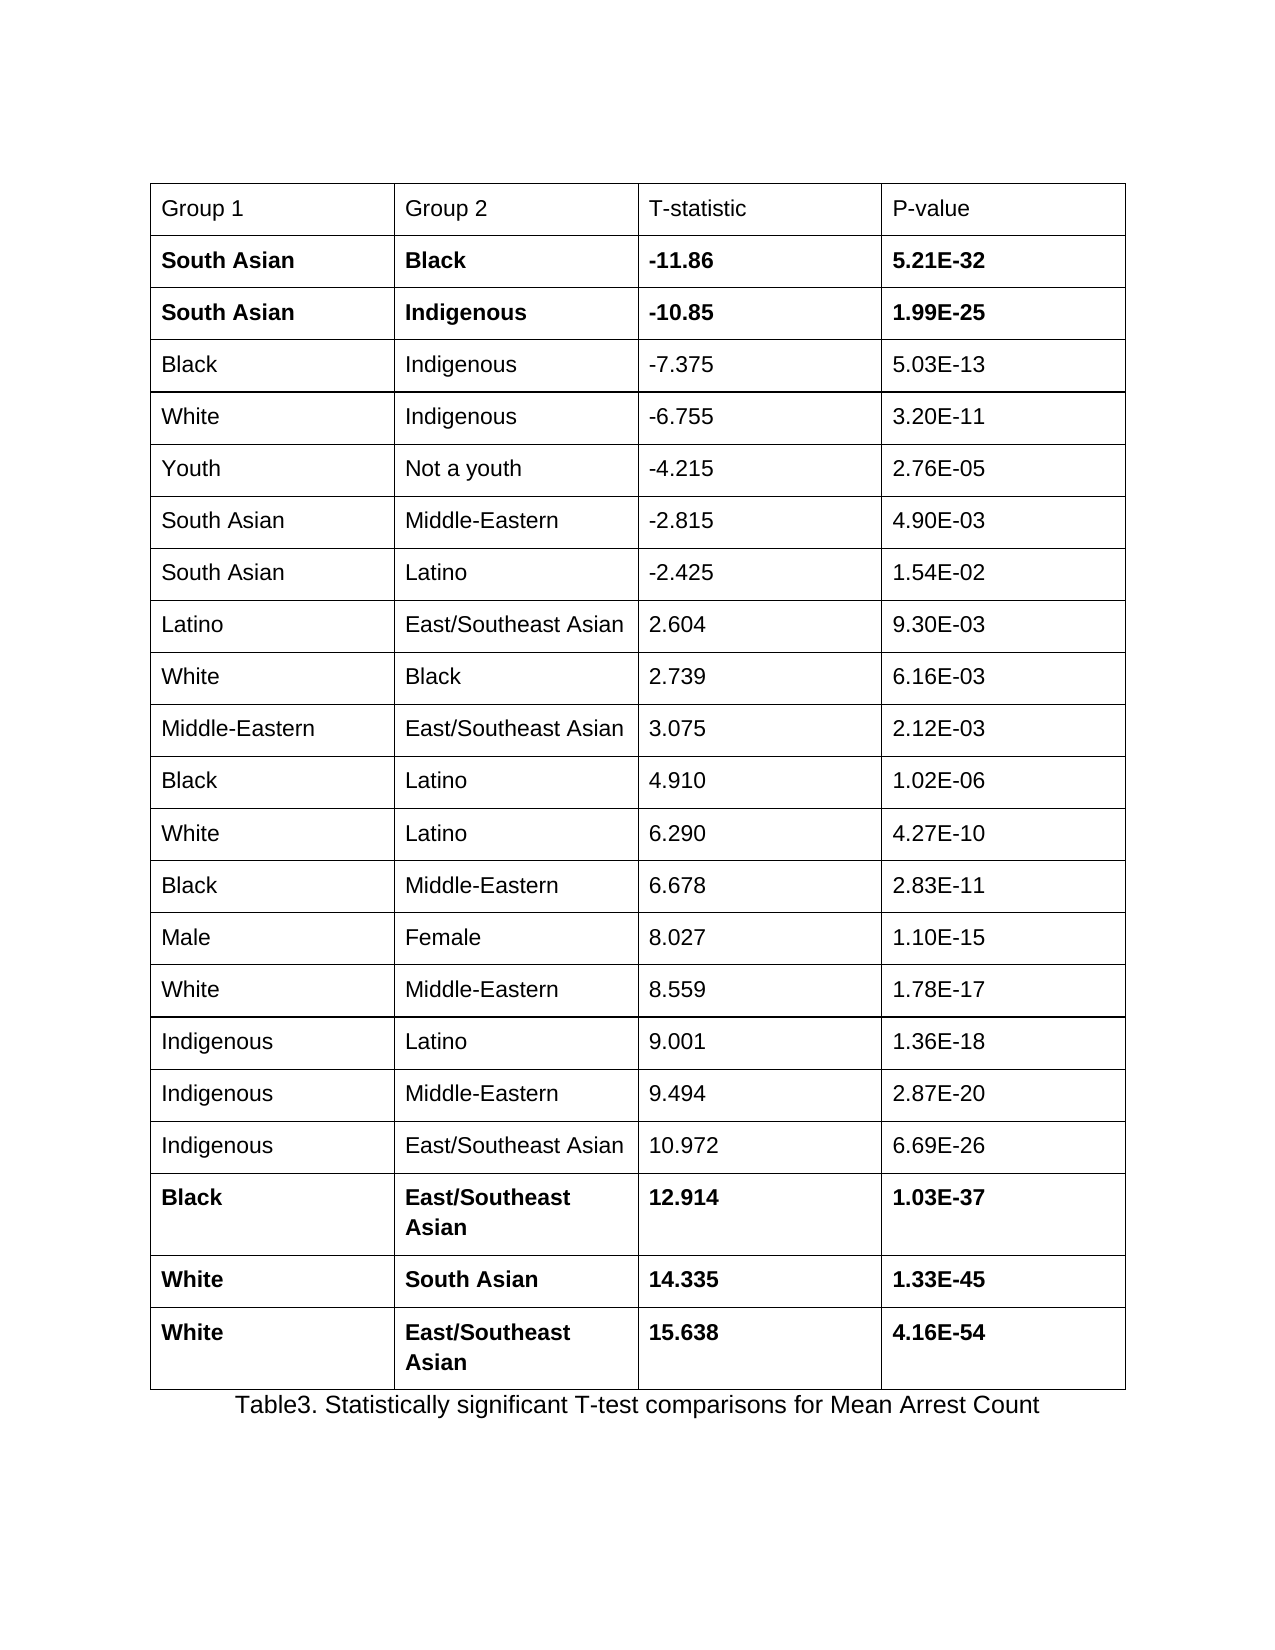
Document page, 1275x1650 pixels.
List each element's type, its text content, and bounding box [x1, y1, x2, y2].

table_cell 2.739 [639, 653, 881, 704]
table_cell 2.12E-03 [882, 705, 1125, 756]
table_cell Latino [151, 601, 394, 652]
table_cell 6.678 [639, 861, 881, 912]
table_cell White [151, 653, 394, 704]
table_cell -7.375 [639, 340, 881, 391]
table_cell 12.914 [639, 1174, 881, 1255]
table_cell Black [151, 1174, 394, 1255]
table_cell 1.78E-17 [882, 965, 1125, 1016]
table_header P-value [882, 184, 1125, 235]
table_cell 1.54E-02 [882, 549, 1125, 600]
text Table3. Statistically significant T-test comparisons for Mean Arrest Count [150, 1390, 1125, 1419]
table_cell 2.604 [639, 601, 881, 652]
table_cell Middle-Eastern [395, 497, 638, 548]
table_cell Black [151, 861, 394, 912]
table_cell Middle-Eastern [151, 705, 394, 756]
table_cell South Asian [151, 497, 394, 548]
table_cell East/Southeast Asian [395, 1308, 638, 1389]
table_cell White [151, 1256, 394, 1307]
table_cell Male [151, 913, 394, 964]
table_cell 9.494 [639, 1070, 881, 1121]
table_cell 10.972 [639, 1122, 881, 1173]
table_cell -6.755 [639, 393, 881, 443]
table_cell 1.36E-18 [882, 1018, 1125, 1068]
table_cell 3.075 [639, 705, 881, 756]
table_cell 1.02E-06 [882, 757, 1125, 808]
table_cell -4.215 [639, 445, 881, 496]
table_cell White [151, 965, 394, 1016]
table_cell Youth [151, 445, 394, 496]
table_cell 2.87E-20 [882, 1070, 1125, 1121]
table_cell 4.27E-10 [882, 809, 1125, 860]
table_cell 9.30E-03 [882, 601, 1125, 652]
table_cell 5.03E-13 [882, 340, 1125, 391]
table_cell 1.99E-25 [882, 288, 1125, 339]
table_cell Indigenous [151, 1122, 394, 1173]
table_cell Indigenous [151, 1018, 394, 1068]
table_cell 3.20E-11 [882, 393, 1125, 443]
table_cell 4.910 [639, 757, 881, 808]
table_cell South Asian [151, 288, 394, 339]
table_cell Latino [395, 757, 638, 808]
table_cell White [151, 1308, 394, 1389]
table_cell 15.638 [639, 1308, 881, 1389]
table_cell South Asian [151, 549, 394, 600]
table_cell -10.85 [639, 288, 881, 339]
table_cell Latino [395, 809, 638, 860]
table_cell 1.03E-37 [882, 1174, 1125, 1255]
table_cell Middle-Eastern [395, 1070, 638, 1121]
table_cell 1.33E-45 [882, 1256, 1125, 1307]
table_header Group 2 [395, 184, 638, 235]
table_cell -2.425 [639, 549, 881, 600]
table_cell 6.16E-03 [882, 653, 1125, 704]
table_cell East/Southeast Asian [395, 705, 638, 756]
table_cell 9.001 [639, 1018, 881, 1068]
table_cell Indigenous [395, 340, 638, 391]
table_cell -2.815 [639, 497, 881, 548]
table_cell White [151, 393, 394, 443]
table_cell East/Southeast Asian [395, 601, 638, 652]
table_cell Middle-Eastern [395, 965, 638, 1016]
table_cell 2.76E-05 [882, 445, 1125, 496]
table_cell 14.335 [639, 1256, 881, 1307]
table_cell 1.10E-15 [882, 913, 1125, 964]
table_cell 4.16E-54 [882, 1308, 1125, 1389]
table_cell Not a youth [395, 445, 638, 496]
table_cell 8.559 [639, 965, 881, 1016]
table_cell Middle-Eastern [395, 861, 638, 912]
table_cell East/Southeast Asian [395, 1122, 638, 1173]
table_cell -11.86 [639, 236, 881, 287]
table_cell Latino [395, 549, 638, 600]
table_cell 2.83E-11 [882, 861, 1125, 912]
table_cell 6.290 [639, 809, 881, 860]
table_cell Black [151, 340, 394, 391]
table_cell Latino [395, 1018, 638, 1068]
table_cell Female [395, 913, 638, 964]
table_cell South Asian [395, 1256, 638, 1307]
table_cell White [151, 809, 394, 860]
table_cell Black [151, 757, 394, 808]
table_header Group 1 [151, 184, 394, 235]
table_cell Indigenous [395, 393, 638, 443]
table_header T-statistic [639, 184, 881, 235]
table_cell 5.21E-32 [882, 236, 1125, 287]
table_cell East/Southeast Asian [395, 1174, 638, 1255]
table_cell Black [395, 236, 638, 287]
table_cell 6.69E-26 [882, 1122, 1125, 1173]
table_cell 4.90E-03 [882, 497, 1125, 548]
table_cell Indigenous [151, 1070, 394, 1121]
table_cell Indigenous [395, 288, 638, 339]
table_cell Black [395, 653, 638, 704]
table_cell 8.027 [639, 913, 881, 964]
table_cell South Asian [151, 236, 394, 287]
